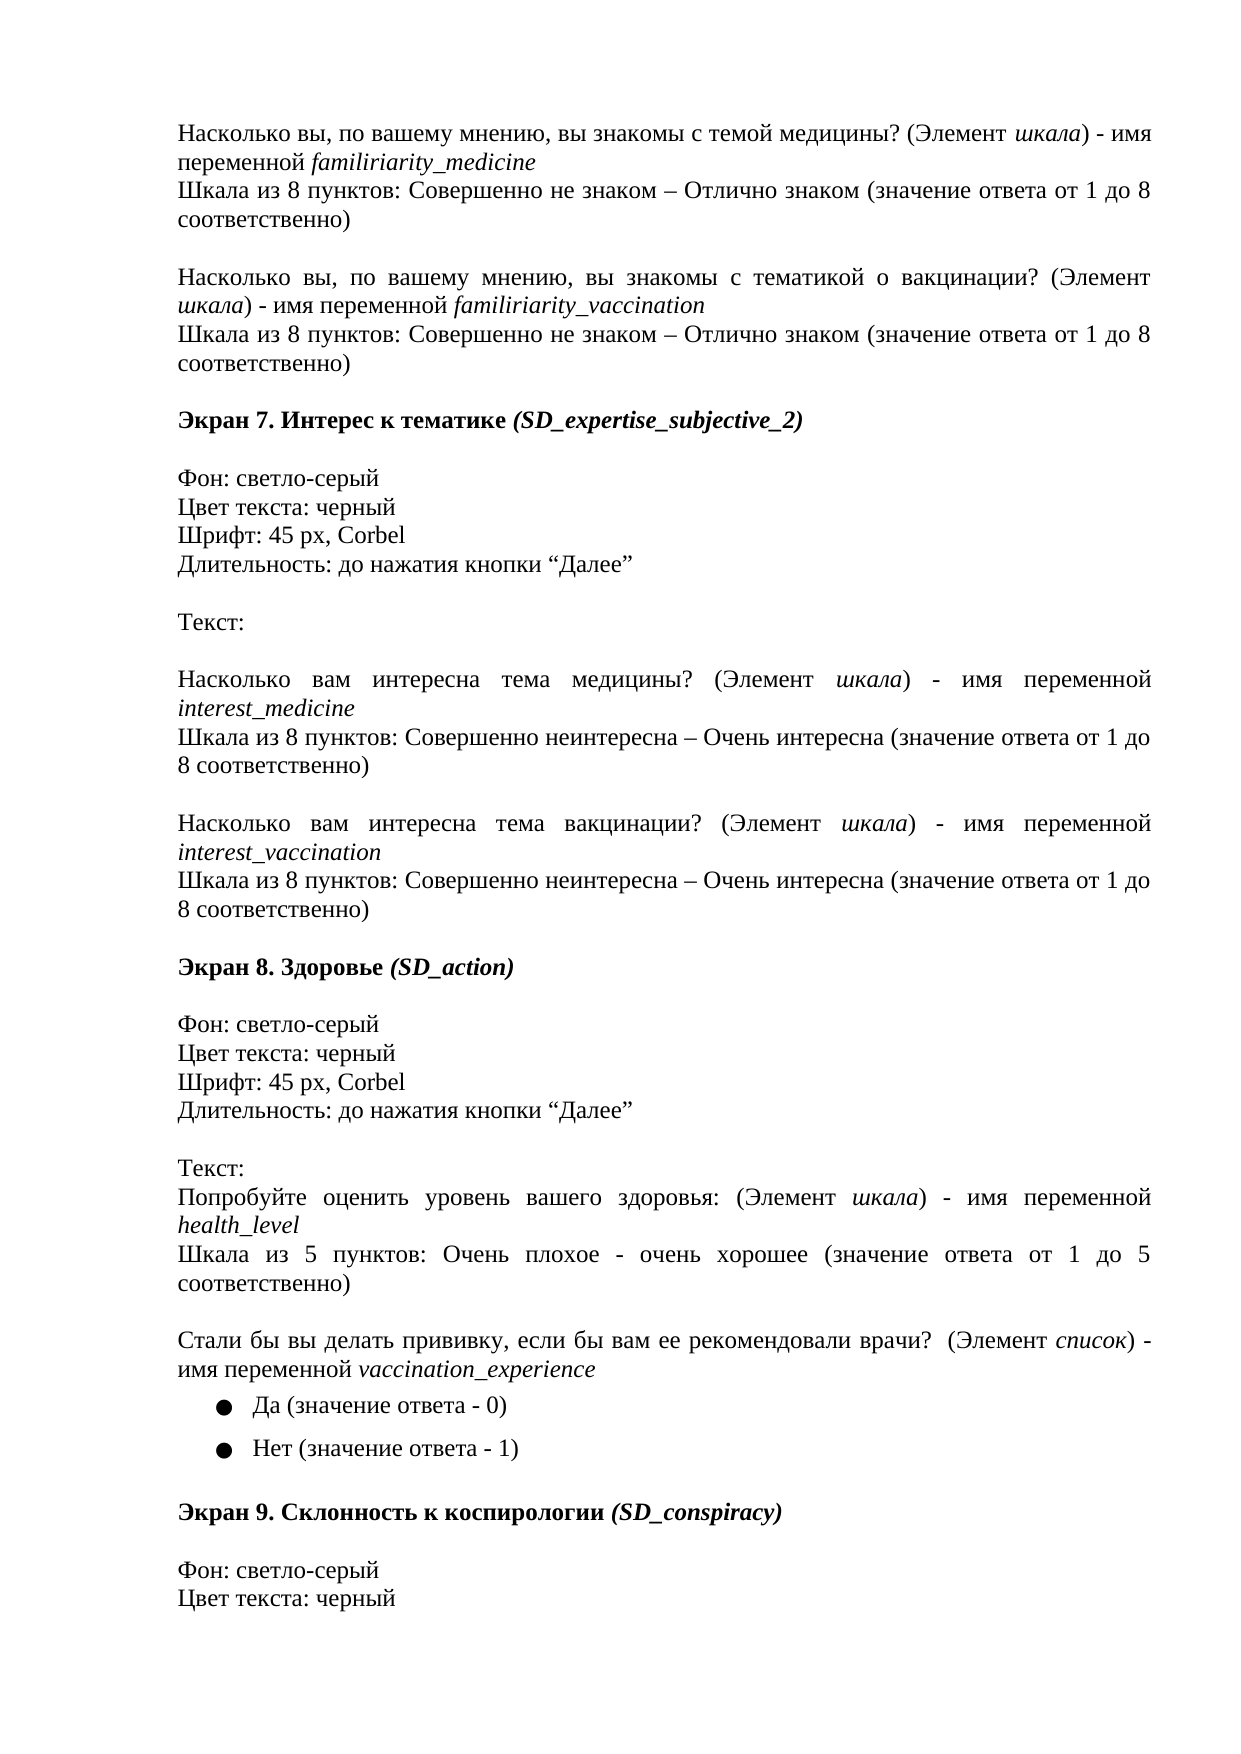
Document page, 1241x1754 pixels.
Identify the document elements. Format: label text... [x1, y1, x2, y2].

text Попробуйте оценить уровень вашего здоровья: (Элемент шкала) - имя переменной health_level [177, 1182, 1152, 1239]
text Шрифт: 45 px, Corbel [177, 1067, 1152, 1096]
text Шкала из 8 пунктов: Совершенно не знаком – Отлично знаком (значение ответа от 1 до 8 соответственно) [177, 319, 1152, 377]
list Да (значение ответа - 0) [215, 1383, 1152, 1426]
text Насколько вам интересна тема медицины? (Элемент шкала) - имя переменной interest_medicine [177, 664, 1152, 722]
text Шкала из 8 пунктов: Совершенно не знаком – Отлично знаком (значение ответа от 1 до 8 соответственно) [177, 176, 1152, 233]
text Длительность: до нажатия кнопки “Далее” [177, 549, 1152, 578]
text Цвет текста: черный [177, 492, 1152, 521]
text Шкала из 8 пунктов: Совершенно неинтересна – Очень интересна (значение ответа от 1 до 8 соответственно) [177, 722, 1152, 779]
text Длительность: до нажатия кнопки “Далее” [177, 1096, 1152, 1124]
text Насколько вы, по вашему мнению, вы знакомы с тематикой о вакцинации? (Элемент шкала) - имя переменной familiriarity_vaccination [177, 262, 1152, 319]
text Фон: светло-серый [177, 463, 1152, 492]
text Насколько вы, по вашему мнению, вы знакомы с темой медицины? (Элемент шкала) - имя переменной familiriarity_medicine [177, 118, 1152, 176]
list Нет (значение ответа - 1) [215, 1426, 1152, 1468]
text Цвет текста: черный [177, 1583, 1152, 1612]
text Стали бы вы делать прививку, если бы вам ее рекомендовали врачи? (Элемент список) - имя переменной vaccination_experience [177, 1326, 1152, 1383]
text Фон: светло-серый [177, 1555, 1152, 1583]
text Фон: светло-серый [177, 1009, 1152, 1038]
text Цвет текста: черный [177, 1038, 1152, 1067]
text Экран 8. Здоровье (SD_action) [177, 952, 1152, 981]
text Шкала из 8 пунктов: Совершенно неинтересна – Очень интересна (значение ответа от 1 до 8 соответственно) [177, 866, 1152, 923]
text Шкала из 5 пунктов: Очень плохое - очень хорошее (значение ответа от 1 до 5 соответственно) [177, 1239, 1152, 1297]
text Экран 9. Склонность к коспирологии (SD_сonspiracy) [177, 1497, 1152, 1526]
text Экран 7. Интерес к тематике (SD_expertise_subjective_2) [177, 406, 1152, 434]
text Шрифт: 45 px, Corbel [177, 521, 1152, 549]
text Текст: [177, 607, 1152, 636]
text Насколько вам интересна тема вакцинации? (Элемент шкала) - имя переменной interest_vaccination [177, 808, 1152, 866]
text Текст: [177, 1153, 1152, 1182]
